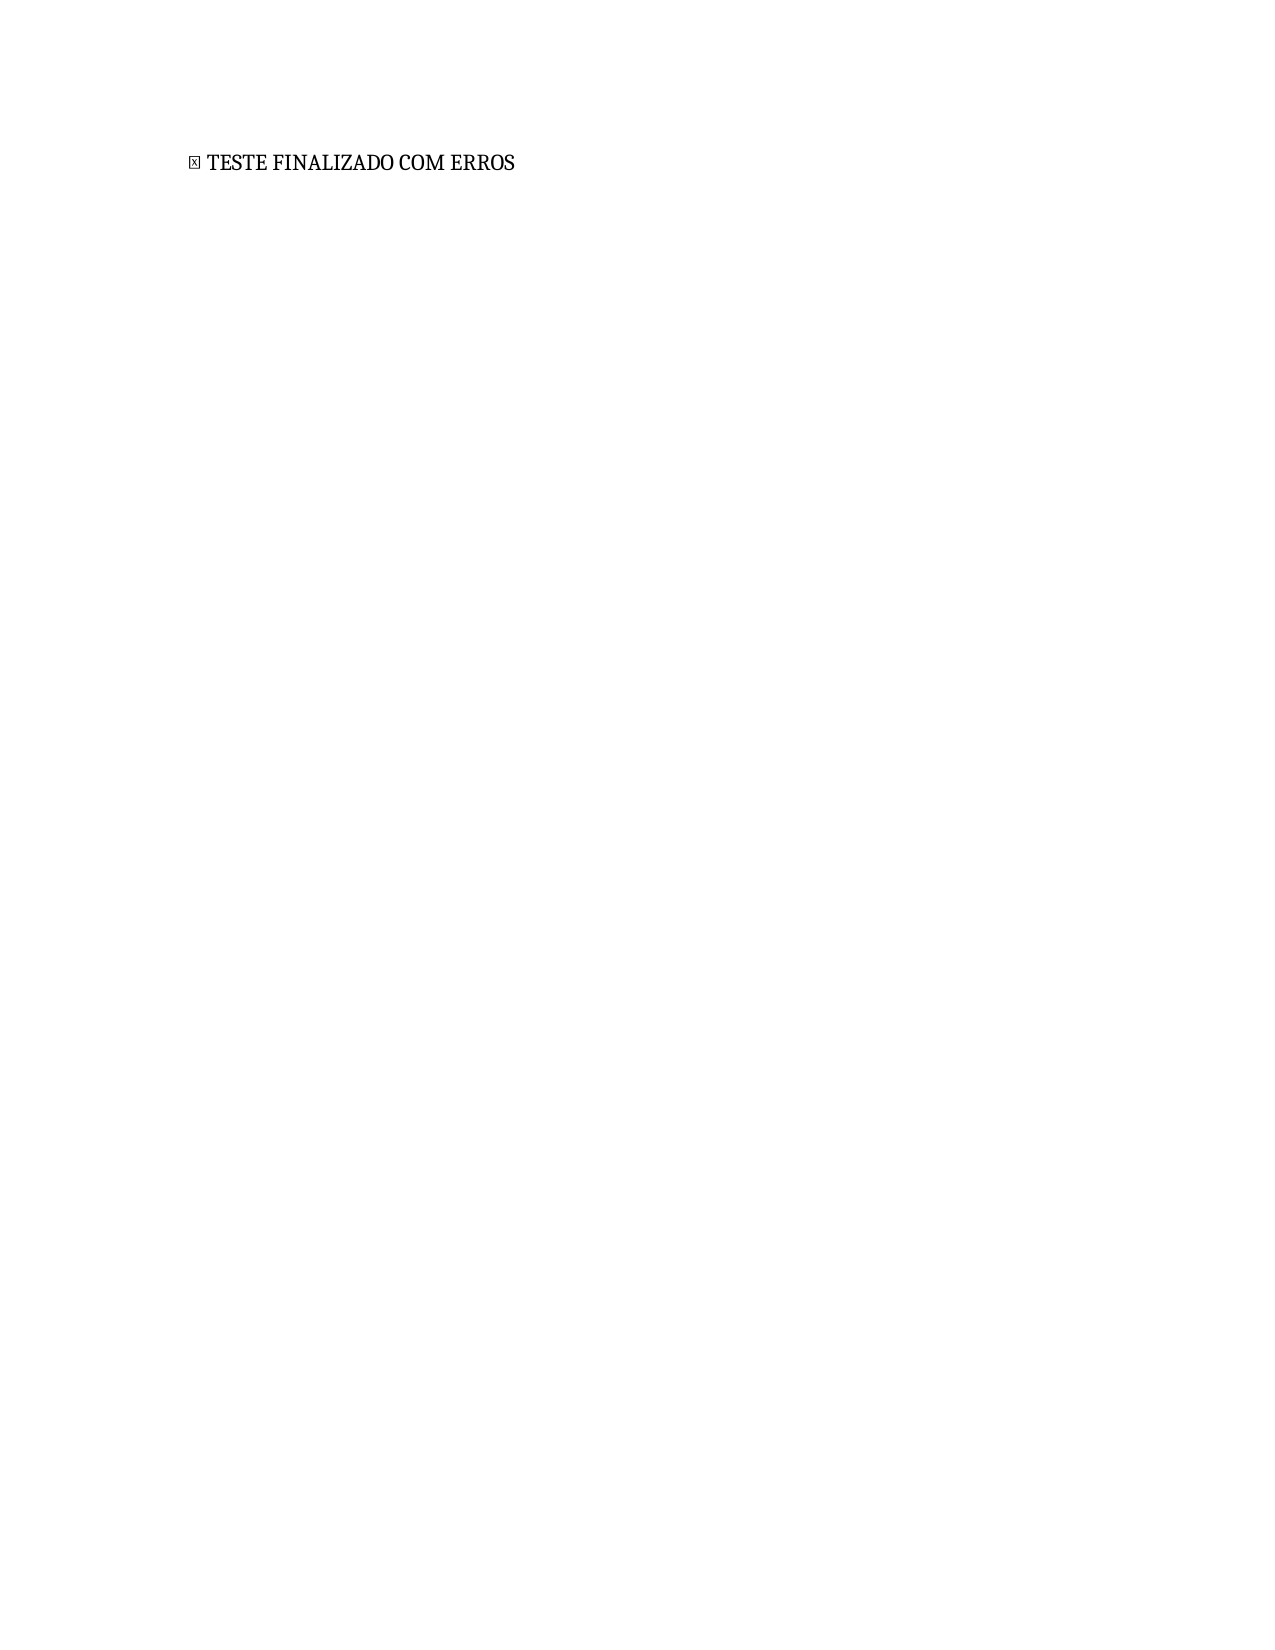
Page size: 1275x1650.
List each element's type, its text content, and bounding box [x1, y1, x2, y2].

text ❌ TESTE FINALIZADO COM ERROS [187, 150, 1087, 176]
